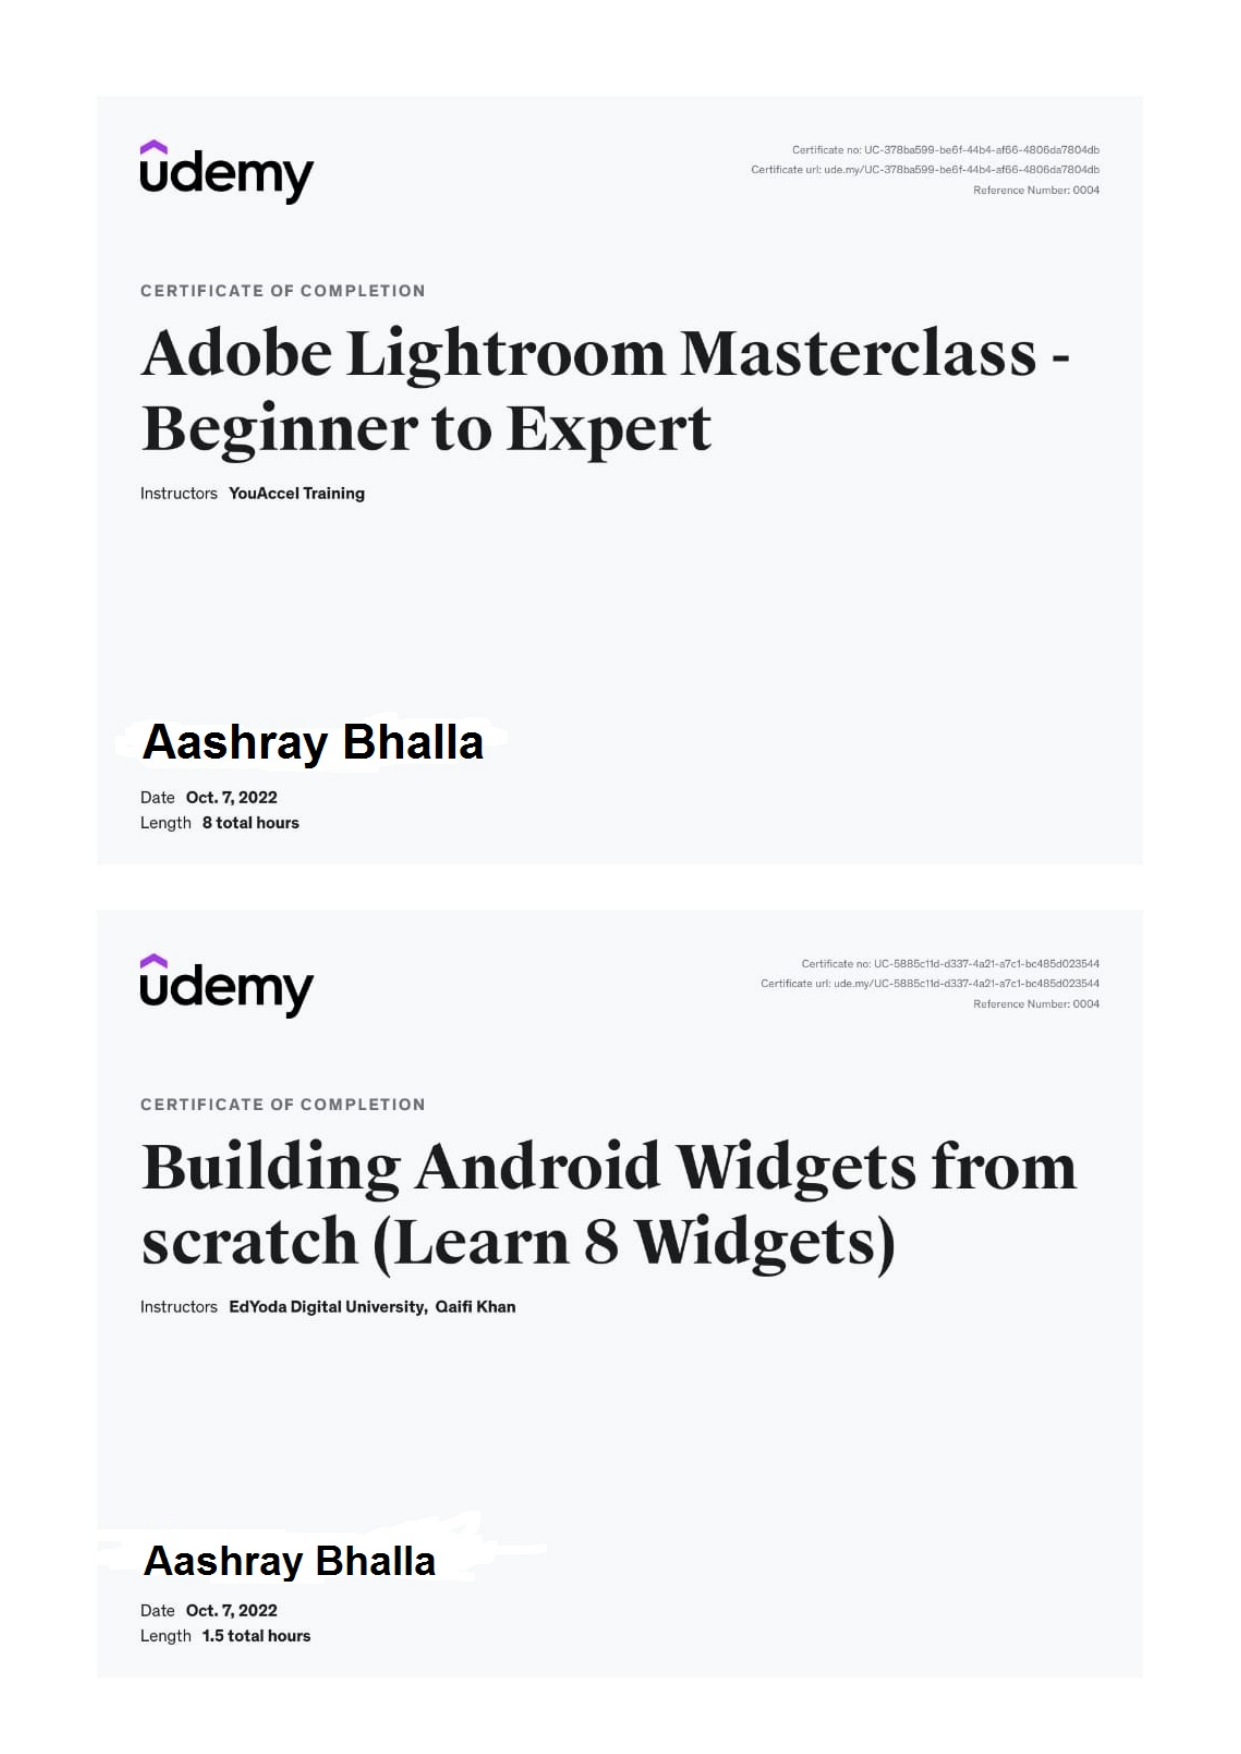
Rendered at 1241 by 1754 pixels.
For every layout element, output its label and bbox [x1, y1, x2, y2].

picture [75, 888, 1165, 1697]
picture [75, 75, 1165, 884]
